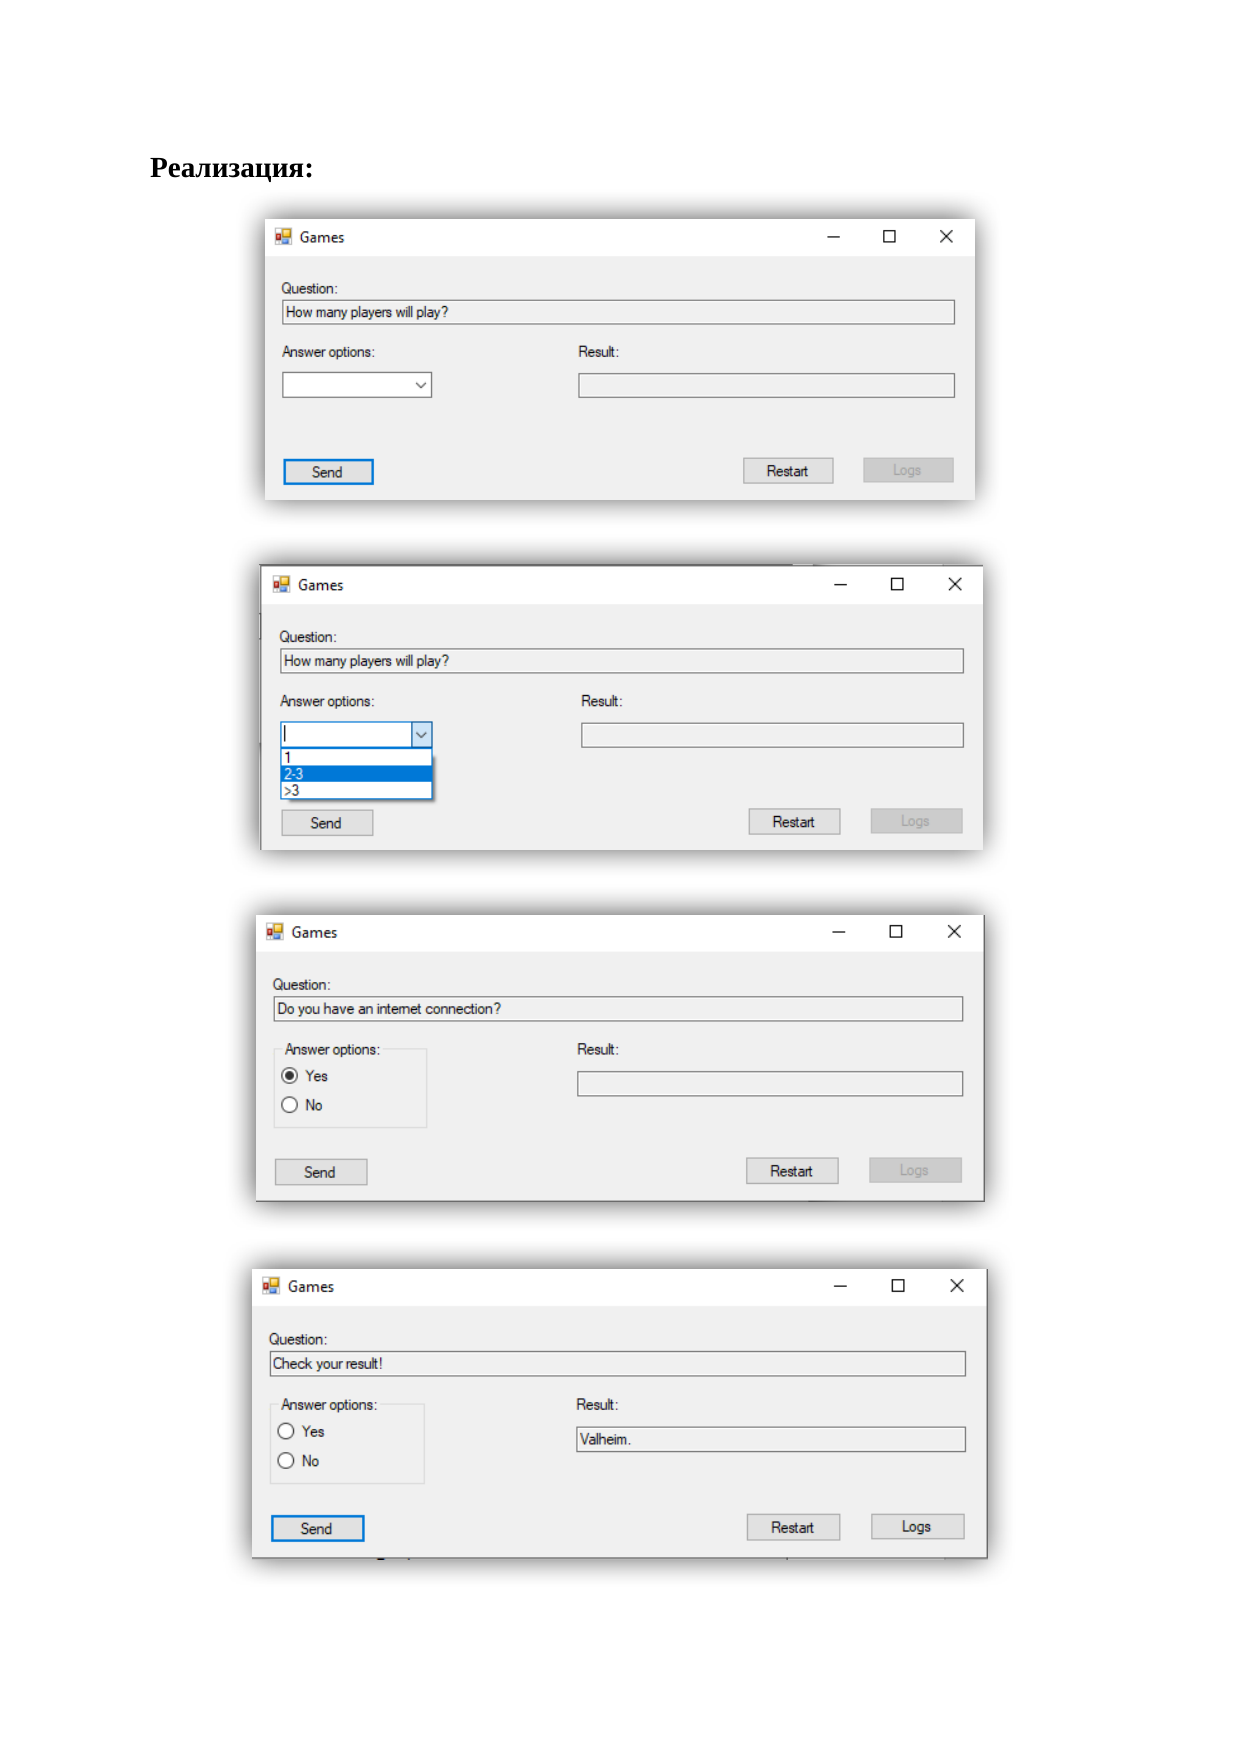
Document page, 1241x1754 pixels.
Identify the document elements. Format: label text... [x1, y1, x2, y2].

picture [265, 219, 975, 500]
text Реализация: [150, 150, 1090, 183]
picture [252, 1269, 988, 1560]
picture [256, 915, 985, 1202]
picture [259, 564, 983, 850]
